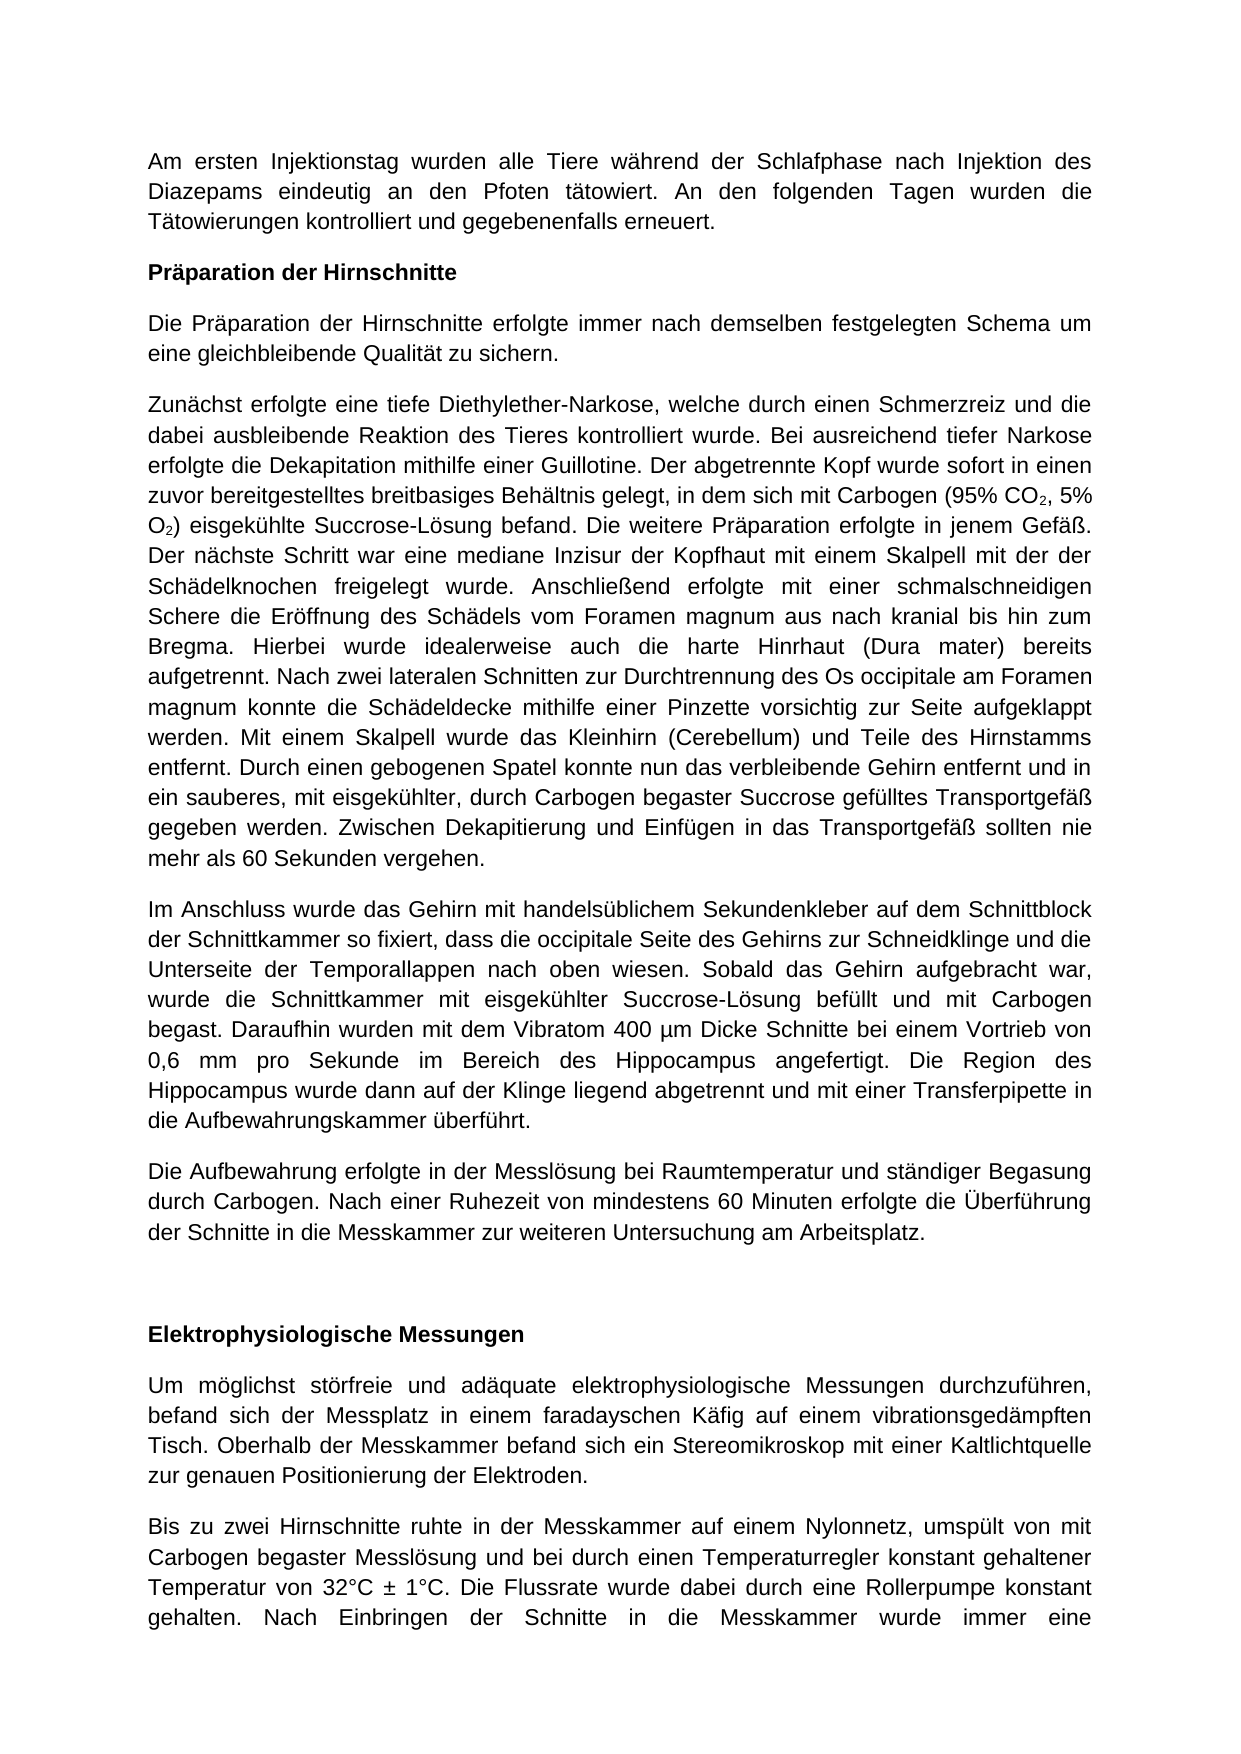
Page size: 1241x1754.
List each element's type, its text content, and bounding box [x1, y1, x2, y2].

text Um möglichst störfreie und adäquate elektrophysiologische Messungen durchzuführen, befand sich der Messplatz in einem faradayschen Käfig auf einem vibrationsgedämpften Tisch. Oberhalb der Messkammer befand sich ein Stereomikroskop mit einer Kaltlichtquelle zur genauen Positionierung der Elektroden. [148, 1372, 1093, 1488]
text Elektrophysiologische Messungen [148, 1321, 1093, 1347]
text Präparation der Hirnschnitte [148, 259, 1093, 285]
text Die Präparation der Hirnschnitte erfolgte immer nach demselben festgelegten Schema um eine gleichbleibende Qualität zu sichern. [148, 310, 1093, 367]
text Zunächst erfolgte eine tiefe Diethylether-Narkose, welche durch einen Schmerzreiz und die dabei ausbleibende Reaktion des Tieres kontrolliert wurde. Bei ausreichend tiefer Narkose erfolgte die Dekapitation mithilfe einer Guillotine. Der abgetrennte Kopf wurde sofort in einen zuvor bereitgestelltes breitbasiges Behältnis gelegt, in dem sich mit Carbogen (95% CO2, 5% O2) eisgekühlte Succrose-Lösung befand. Die weitere Präparation erfolgte in jenem Gefäß. Der nächste Schritt war eine mediane Inzisur der Kopfhaut mit einem Skalpell mit der der Schädelknochen freigelegt wurde. Anschließend erfolgte mit einer schmalschneidigen Schere die Eröffnung des Schädels vom Foramen magnum aus nach kranial bis hin zum Bregma. Hierbei wurde idealerweise auch die harte Hinrhaut (Dura mater) bereits aufgetrennt. Nach zwei lateralen Schnitten zur Durchtrennung des Os occipitale am Foramen magnum konnte die Schädeldecke mithilfe einer Pinzette vorsichtig zur Seite aufgeklappt werden. Mit einem Skalpell wurde das Kleinhirn (Cerebellum) und Teile des Hirnstamms entfernt. Durch einen gebogenen Spatel konnte nun das verbleibende Gehirn entfernt und in ein sauberes, mit eisgekühlter, durch Carbogen begaster Succrose gefülltes Transportgefäß gegeben werden. Zwischen Dekapitierung und Einfügen in das Transportgefäß sollten nie mehr als 60 Sekunden vergehen. [148, 391, 1093, 871]
text Im Anschluss wurde das Gehirn mit handelsüblichem Sekundenkleber auf dem Schnittblock der Schnittkammer so fixiert, dass die occipitale Seite des Gehirns zur Schneidklinge und die Unterseite der Temporallappen nach oben wiesen. Sobald das Gehirn aufgebracht war, wurde die Schnittkammer mit eisgekühlter Succrose-Lösung befüllt und mit Carbogen begast. Daraufhin wurden mit dem Vibratom 400 µm Dicke Schnitte bei einem Vortrieb von 0,6 mm pro Sekunde im Bereich des Hippocampus angefertigt. Die Region des Hippocampus wurde dann auf der Klinge liegend abgetrennt und mit einer Transferpipette in die Aufbewahrungskammer überführt. [148, 896, 1093, 1133]
text Die Aufbewahrung erfolgte in der Messlösung bei Raumtemperatur und ständiger Begasung durch Carbogen. Nach einer Ruhezeit von mindestens 60 Minuten erfolgte die Überführung der Schnitte in die Messkammer zur weiteren Untersuchung am Arbeitsplatz. [148, 1158, 1093, 1245]
text Am ersten Injektionstag wurden alle Tiere während der Schlafphase nach Injektion des Diazepams eindeutig an den Pfoten tätowiert. An den folgenden Tagen wurden die Tätowierungen kontrolliert und gegebenenfalls erneuert. [148, 148, 1093, 234]
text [148, 1513, 1093, 1630]
